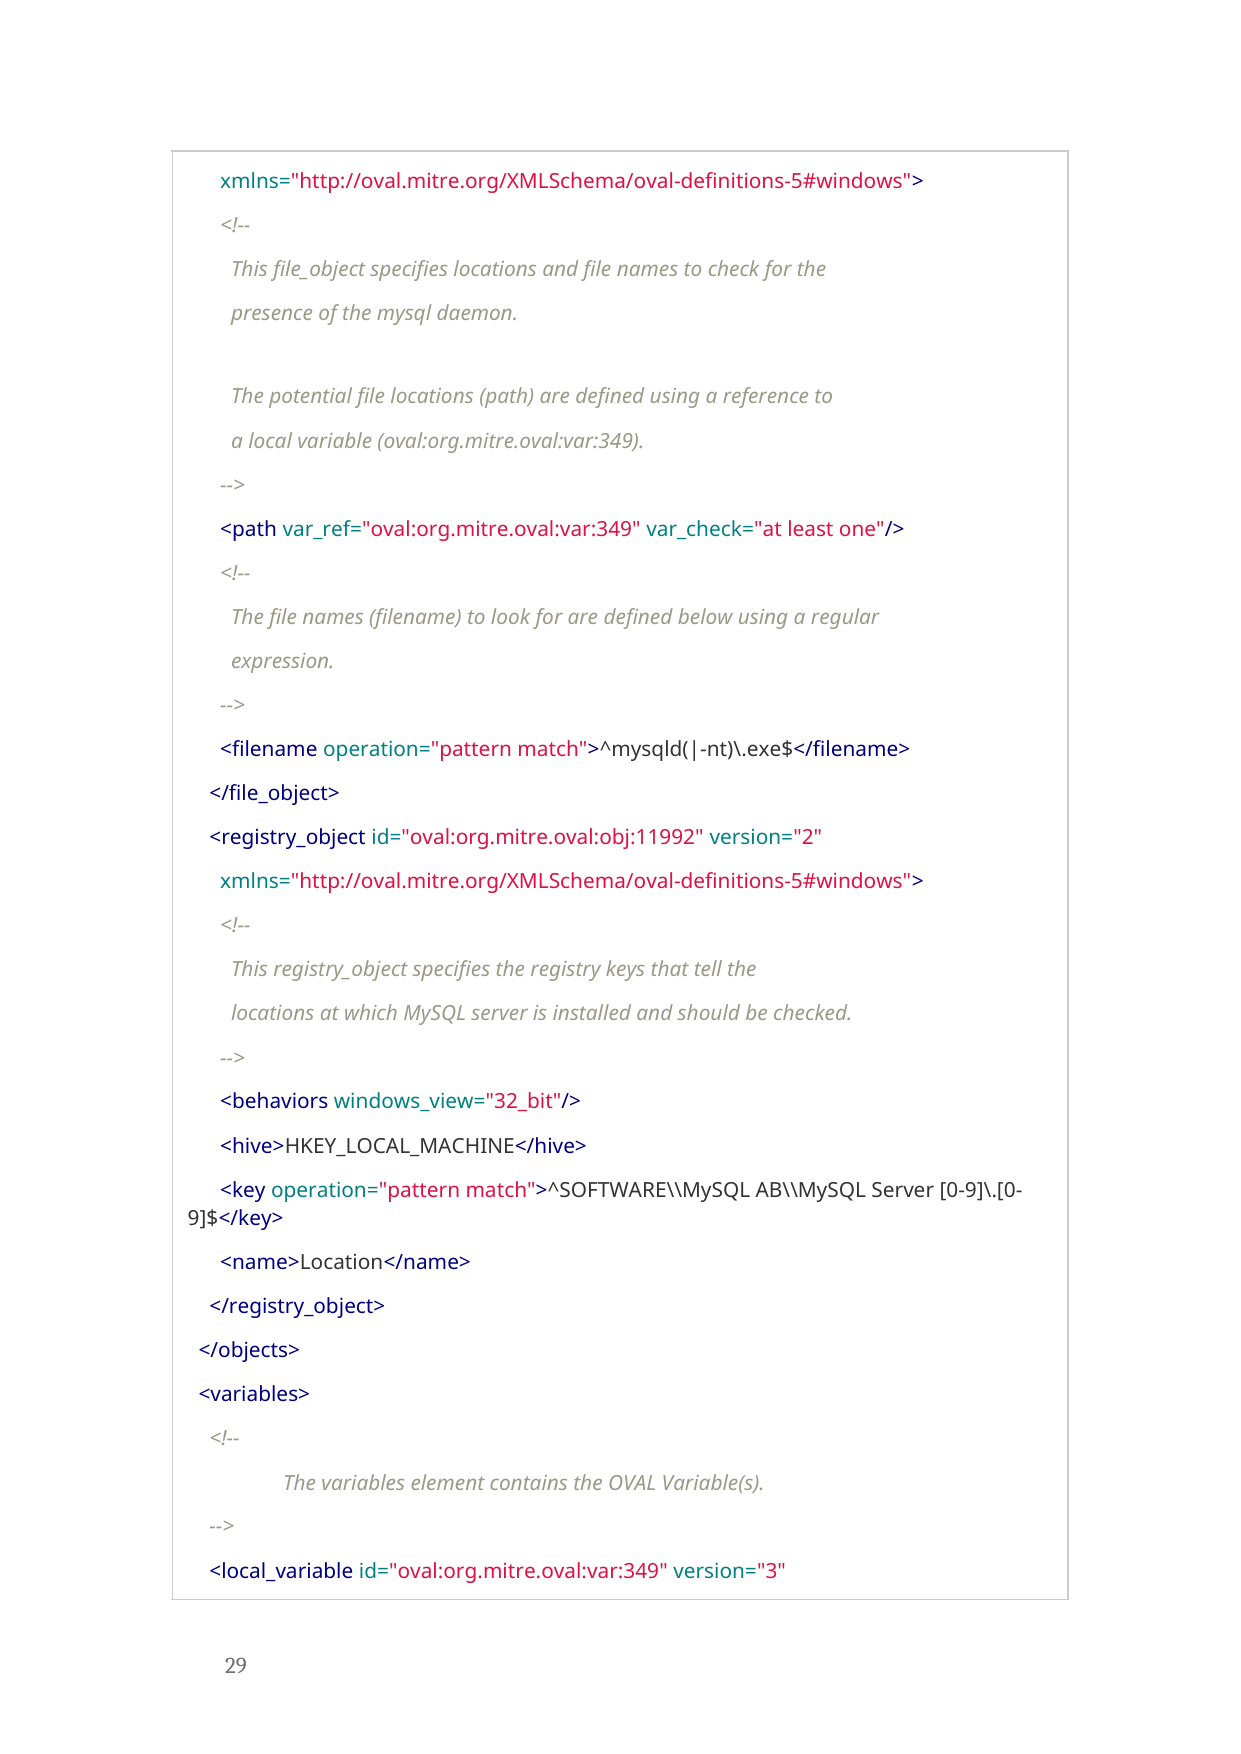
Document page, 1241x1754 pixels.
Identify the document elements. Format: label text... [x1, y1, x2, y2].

text xmlns="http://oval.mitre.org/XMLSchema/oval-definitions-5#windows"> [173, 152, 1067, 194]
text locations at which MySQL server is installed and should be checked. [173, 982, 1067, 1026]
text <path var_ref="oval:org.mitre.oval:var:349" var_check="at least one"/> [173, 498, 1067, 542]
text </objects> [173, 1319, 1067, 1363]
text The potential file locations (path) are defined using a reference to [173, 366, 1067, 409]
text This file_object specifies locations and file names to check for the [173, 238, 1067, 282]
text <hive>HKEY_LOCAL_MACHINE</hive> [173, 1114, 1067, 1159]
text <behaviors windows_view="32_bit"/> [173, 1071, 1067, 1114]
text xmlns="http://oval.mitre.org/XMLSchema/oval-definitions-5#windows"> [173, 850, 1067, 894]
text </file_object> [173, 762, 1067, 806]
text <!-- [173, 1407, 1067, 1451]
text <name>Location</name> [173, 1231, 1067, 1275]
text --> [173, 1026, 1067, 1071]
text <!-- [173, 194, 1067, 238]
text --> [173, 1496, 1067, 1539]
text The variables element contains the OVAL Variable(s). [173, 1451, 1067, 1496]
text <!-- [173, 542, 1067, 586]
text <registry_object id="oval:org.mitre.oval:obj:11992" version="2" [173, 806, 1067, 850]
text </registry_object> [173, 1275, 1067, 1319]
text <key operation="pattern match">^SOFTWARE\\MySQL AB\\MySQL Server [0-9]\.[0-9]$</key> [173, 1159, 1067, 1231]
text The file names (filename) to look for are defined below using a regular [173, 586, 1067, 630]
text a local variable (oval:org.mitre.oval:var:349). [173, 409, 1067, 454]
text <!-- [173, 894, 1067, 938]
text <filename operation="pattern match">^mysqld(|-nt)\.exe$</filename> [173, 718, 1067, 762]
text presence of the mysql daemon. [173, 282, 1067, 326]
text This registry_object specifies the registry keys that tell the [173, 938, 1067, 982]
text --> [173, 454, 1067, 498]
text --> [173, 674, 1067, 718]
text expression. [173, 630, 1067, 674]
text <variables> [173, 1363, 1067, 1407]
text <local_variable id="oval:org.mitre.oval:var:349" version="3" [173, 1539, 1067, 1599]
